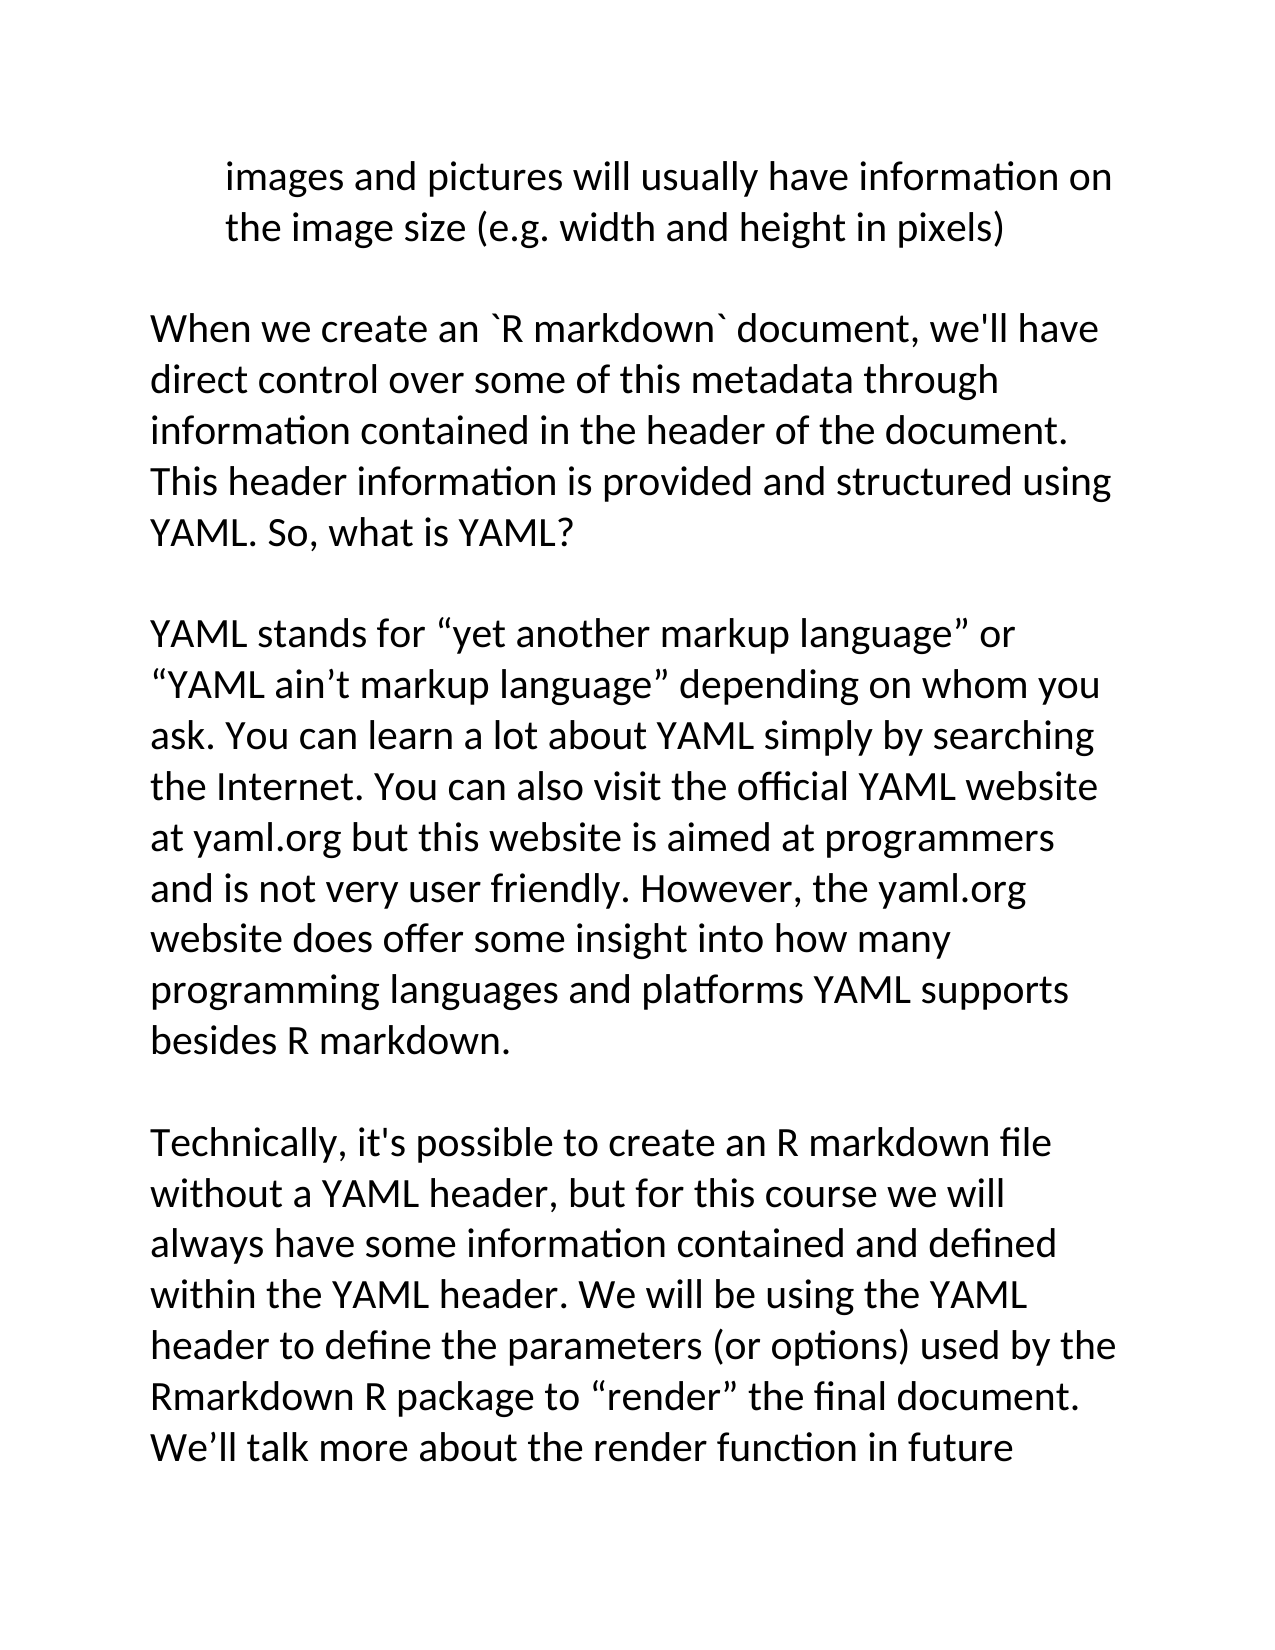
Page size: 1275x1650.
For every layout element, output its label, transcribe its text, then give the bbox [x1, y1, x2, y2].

text YAML stands for “yet another markup language” or “YAML ain’t markup language” depending on whom you ask. You can learn a lot about YAML simply by searching the Internet. You can also visit the official YAML website at yaml.org but this website is aimed at programmers and is not very user friendly. However, the yaml.org website does offer some insight into how many programming languages and platforms YAML supports besides R markdown. [150, 607, 1125, 1065]
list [187, 150, 1125, 252]
text When we create an `R markdown` document, we'll have direct control over some of this metadata through information contained in the header of the document. This header information is provided and structured using YAML. So, what is YAML? [150, 302, 1125, 557]
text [150, 1116, 1125, 1472]
